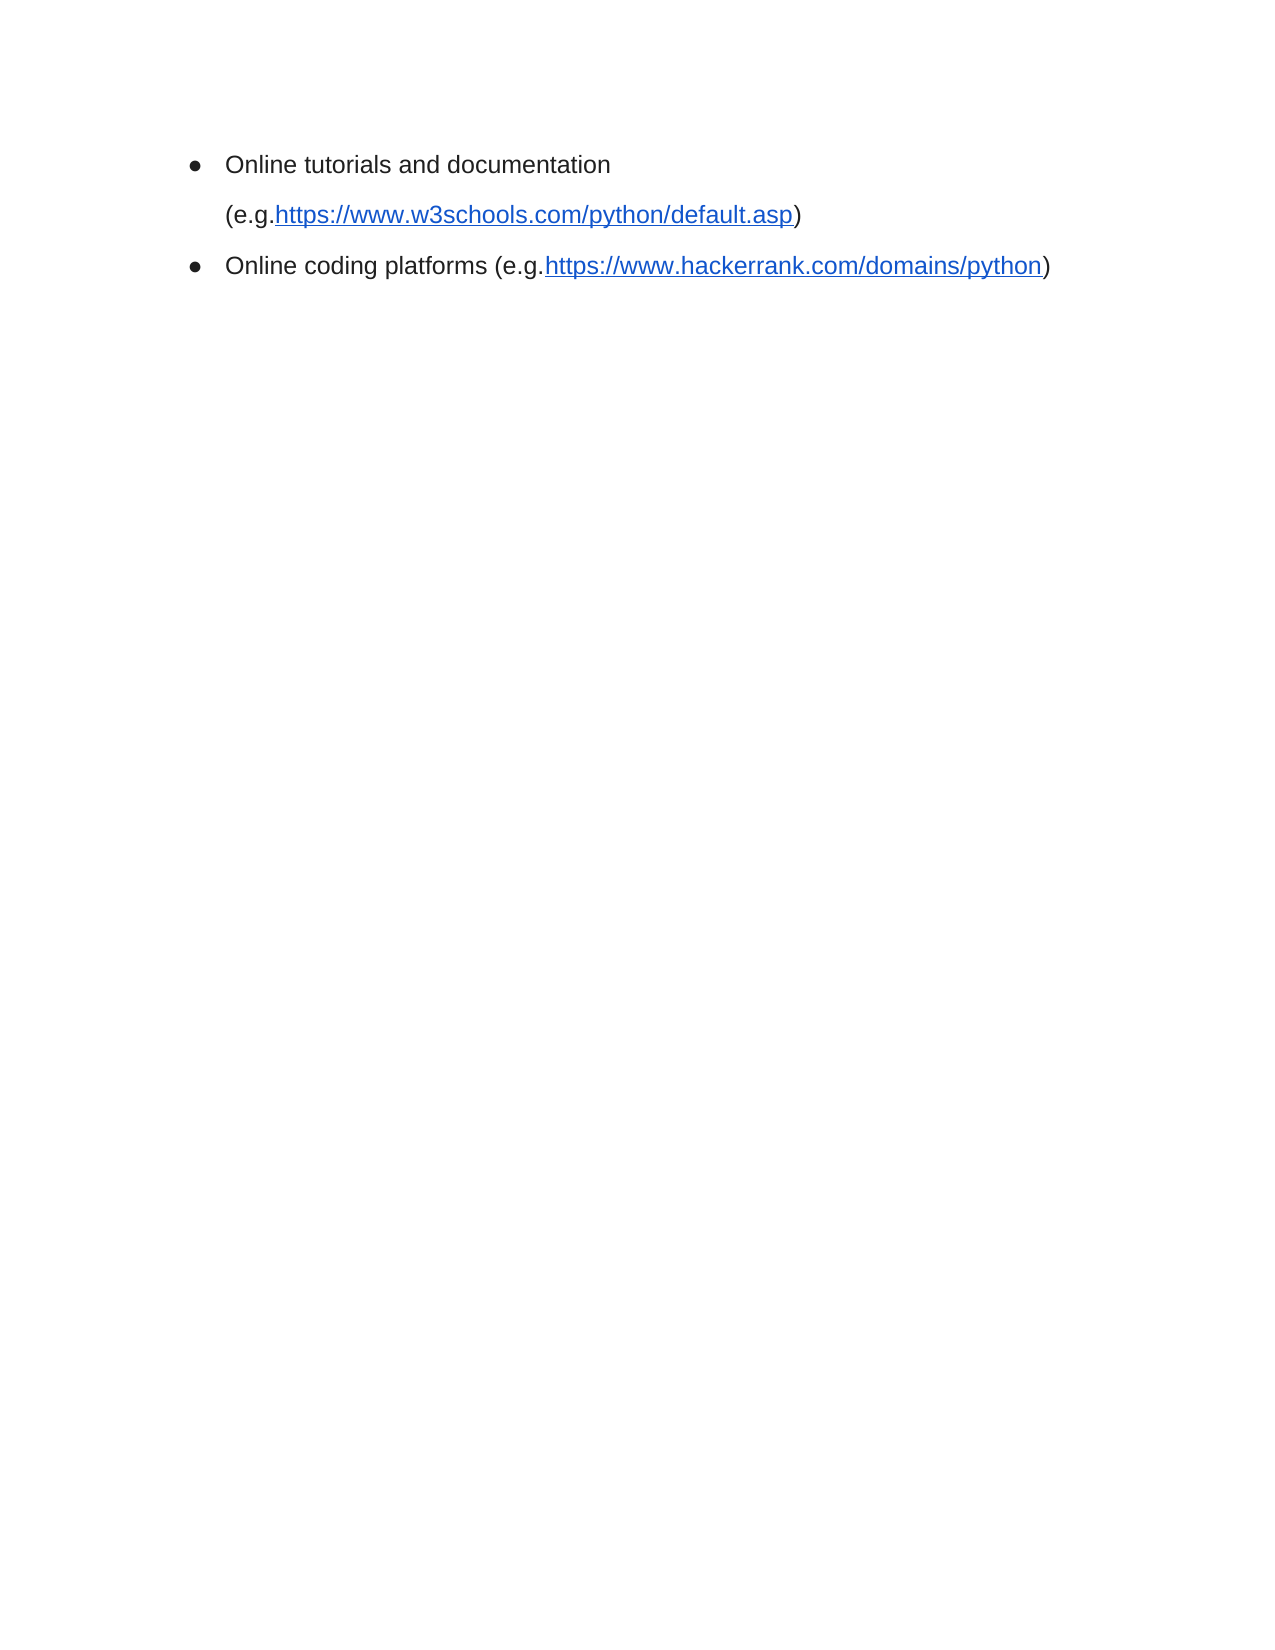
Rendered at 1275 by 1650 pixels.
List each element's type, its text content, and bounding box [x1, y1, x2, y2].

list Online coding platforms (e.g.https://www.hackerrank.com/domains/python) [187, 251, 1125, 279]
list Online tutorials and documentation (e.g.https://www.w3schools.com/python/default.asp) [187, 150, 1125, 229]
